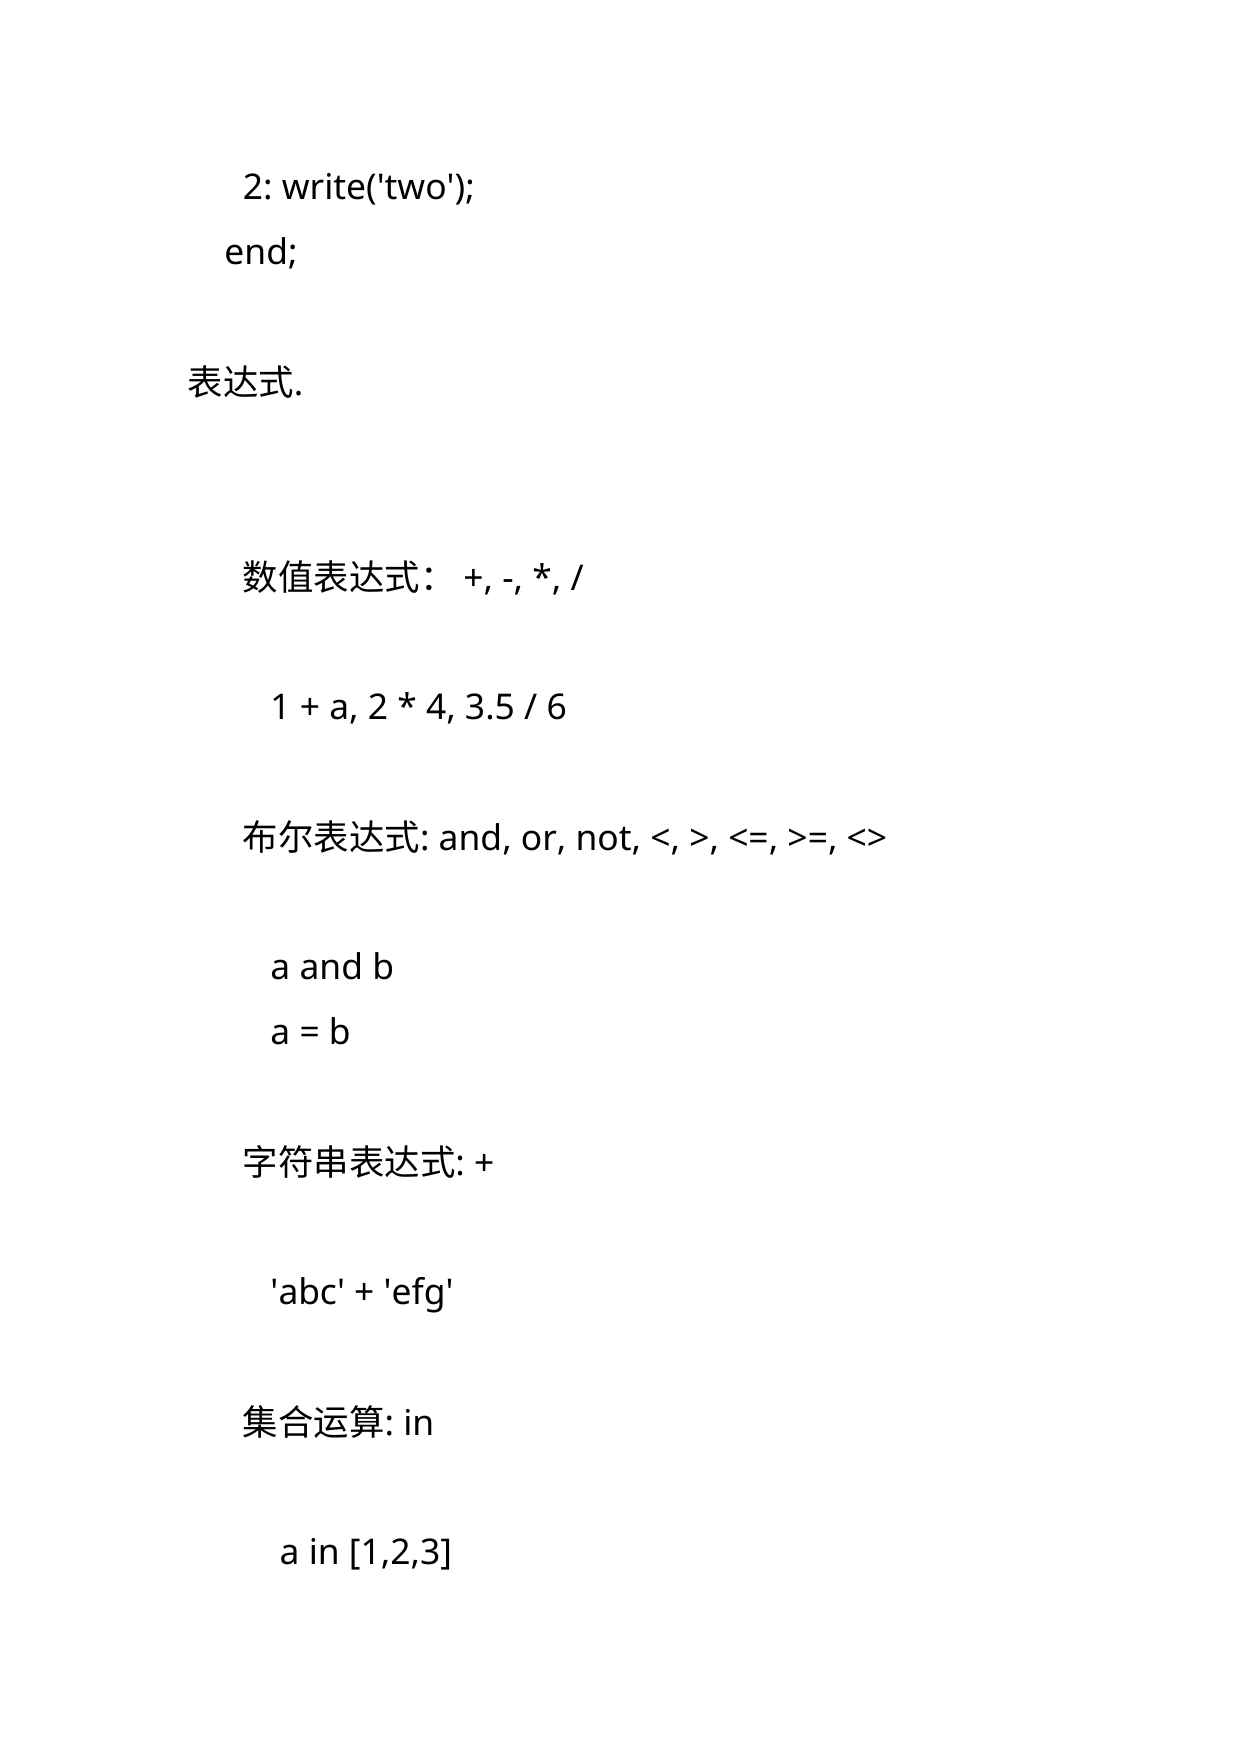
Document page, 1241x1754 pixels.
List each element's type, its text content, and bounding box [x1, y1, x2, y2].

text end; [187, 218, 1053, 283]
text a = b [187, 998, 1053, 1063]
text 集合运算: in [187, 1388, 1053, 1453]
text 表达式. [187, 348, 1053, 413]
text 1 + a, 2 * 4, 3.5 / 6 [187, 673, 1053, 738]
text 字符串表达式: + [187, 1128, 1053, 1193]
text 数值表达式： +, -, *, / [187, 543, 1053, 608]
text 布尔表达式: and, or, not, <, >, <=, >=, <> [187, 803, 1053, 868]
text a and b [187, 933, 1053, 998]
text 2: write('two'); [187, 153, 1053, 218]
text 'abc' + 'efg' [187, 1258, 1053, 1323]
text a in [1,2,3] [187, 1518, 1053, 1583]
